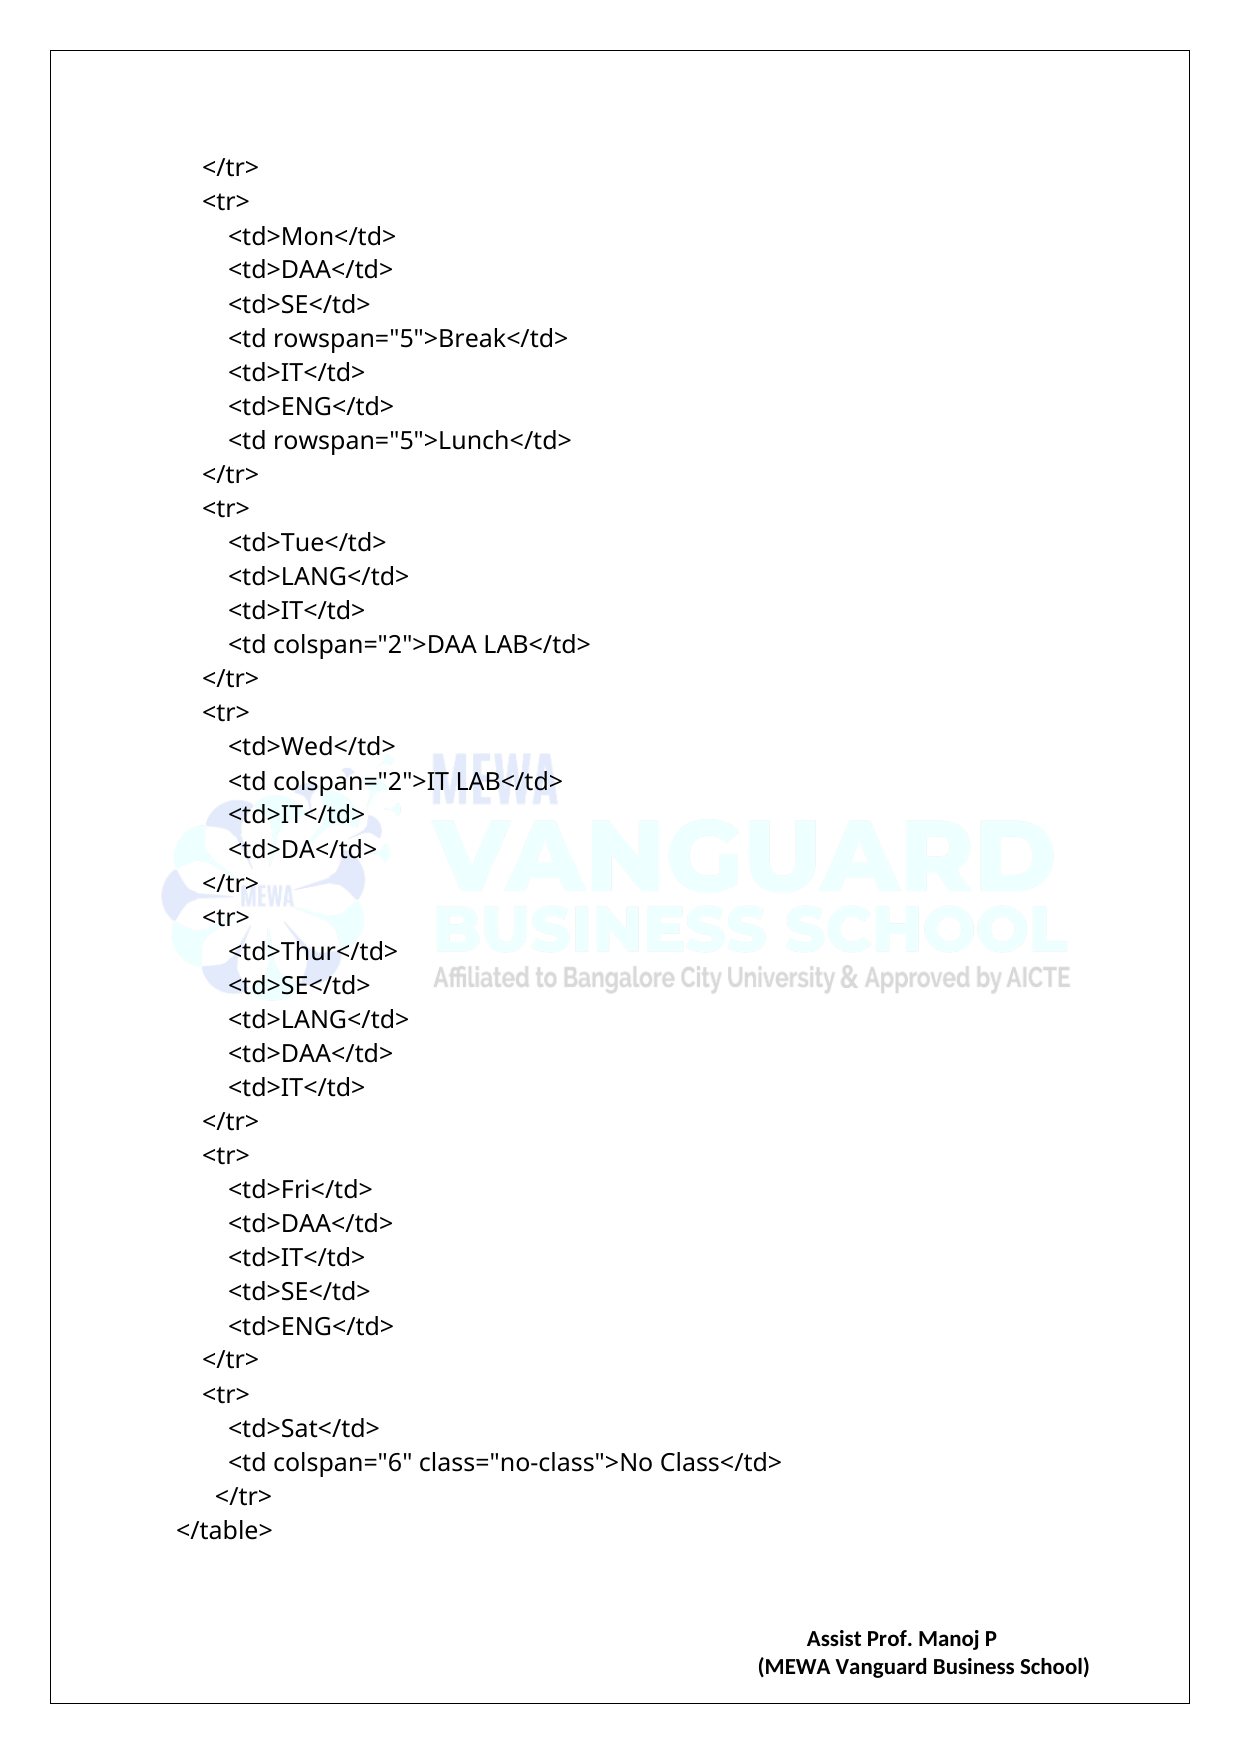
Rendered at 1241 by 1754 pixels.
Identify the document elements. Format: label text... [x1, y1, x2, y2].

text <td>IT</td> [150, 1240, 1090, 1274]
text <td>Fri</td> [150, 1172, 1090, 1206]
text <td colspan="2">IT LAB</td> [150, 763, 1090, 797]
text <td>DAA</td> [150, 1036, 1090, 1070]
text </tr> [150, 661, 1090, 695]
text <td>DAA</td> [150, 1206, 1090, 1240]
text <td>SE</td> [150, 967, 1090, 1002]
text </tr> [150, 1342, 1090, 1376]
text <td>IT</td> [150, 1070, 1090, 1104]
text <td>Tue</td> [150, 525, 1090, 559]
text <tr> [150, 1138, 1090, 1172]
text <td>SE</td> [150, 1274, 1090, 1308]
text <tr> [150, 695, 1090, 729]
text <td>IT</td> [150, 354, 1090, 388]
text <td>Thur</td> [150, 933, 1090, 967]
text <td rowspan="5">Break</td> [150, 320, 1090, 354]
text <td>DAA</td> [150, 252, 1090, 286]
text <td>LANG</td> [150, 559, 1090, 593]
text <td>LANG</td> [150, 1002, 1090, 1036]
text </tr> [150, 457, 1090, 491]
text <td rowspan="5">Lunch</td> [150, 422, 1090, 457]
text <tr> [150, 1376, 1090, 1410]
text </tr> [150, 1104, 1090, 1138]
text </tr> [150, 150, 1090, 184]
text </tr> [150, 1478, 1090, 1512]
text </tr> [150, 865, 1090, 899]
text <td>SE</td> [150, 286, 1090, 320]
text <td>Sat</td> [150, 1410, 1090, 1444]
text <td>ENG</td> [150, 1308, 1090, 1342]
text <td>IT</td> [150, 593, 1090, 627]
text <td colspan="2">DAA LAB</td> [150, 627, 1090, 661]
text <td>ENG</td> [150, 388, 1090, 422]
text <td colspan="6" class="no-class">No Class</td> [150, 1444, 1090, 1478]
text <tr> [150, 184, 1090, 218]
text <tr> [150, 491, 1090, 525]
text <td>Wed</td> [150, 729, 1090, 763]
text <td>Mon</td> [150, 218, 1090, 252]
text <td>IT</td> [150, 797, 1090, 831]
text <tr> [150, 899, 1090, 933]
text <td>DA</td> [150, 831, 1090, 865]
text </table> [150, 1512, 1090, 1547]
